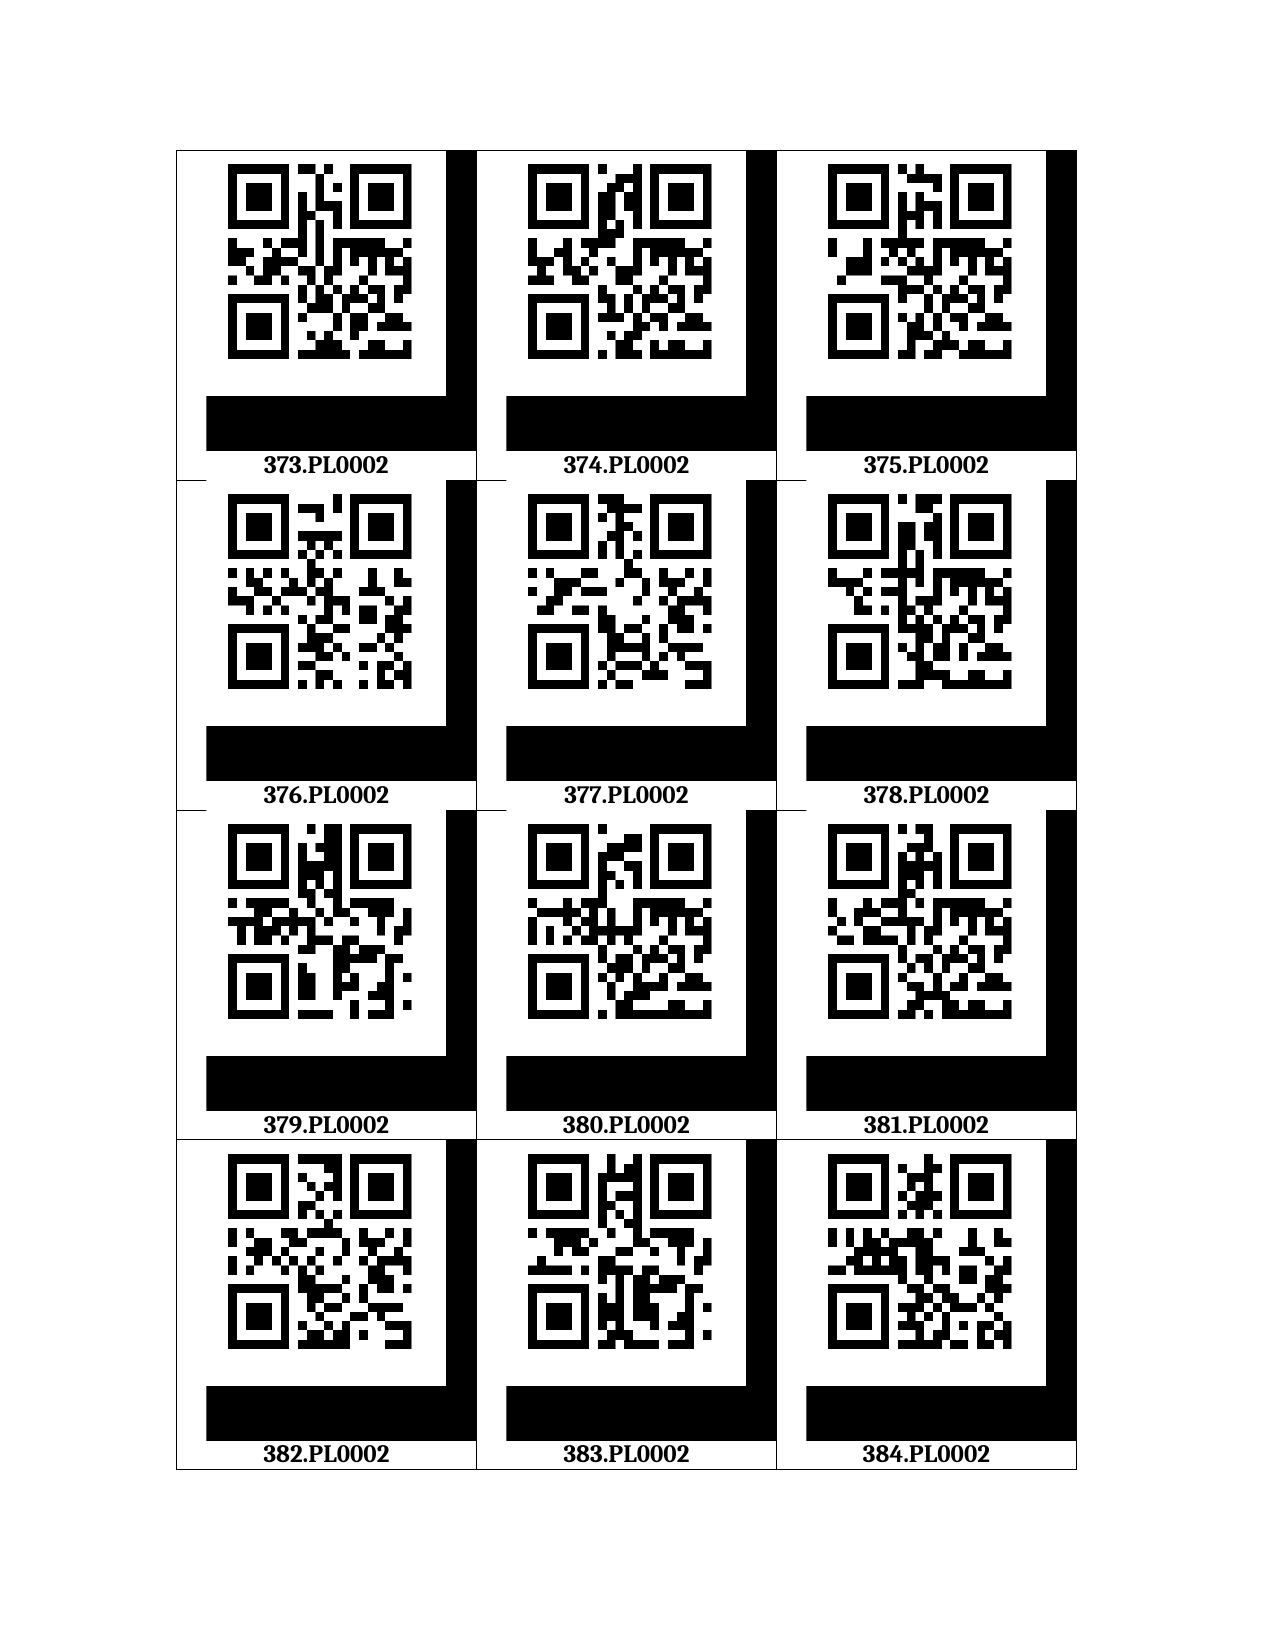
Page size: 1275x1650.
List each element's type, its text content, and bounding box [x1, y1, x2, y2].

table_cell 376.PL0002 [177, 481, 476, 809]
picture [206, 1140, 477, 1441]
table_cell 378.PL0002 [777, 481, 1076, 809]
picture [506, 151, 777, 451]
table_cell 374.PL0002 [477, 151, 776, 480]
picture [806, 810, 1077, 1111]
picture [806, 480, 1077, 781]
picture [206, 480, 477, 781]
picture [806, 151, 1077, 451]
table_cell 380.PL0002 [477, 811, 776, 1139]
picture [806, 1140, 1077, 1441]
table_cell 379.PL0002 [177, 811, 476, 1139]
table_cell 383.PL0002 [477, 1140, 776, 1469]
table_cell 377.PL0002 [477, 481, 776, 809]
table_cell 373.PL0002 [177, 151, 476, 480]
table_cell 382.PL0002 [177, 1140, 476, 1469]
picture [206, 151, 477, 451]
table_cell 384.PL0002 [777, 1140, 1076, 1469]
picture [206, 810, 477, 1111]
picture [506, 1140, 777, 1441]
picture [506, 810, 777, 1111]
table_cell 381.PL0002 [777, 811, 1076, 1139]
table_cell 375.PL0002 [777, 151, 1076, 480]
picture [506, 480, 777, 781]
